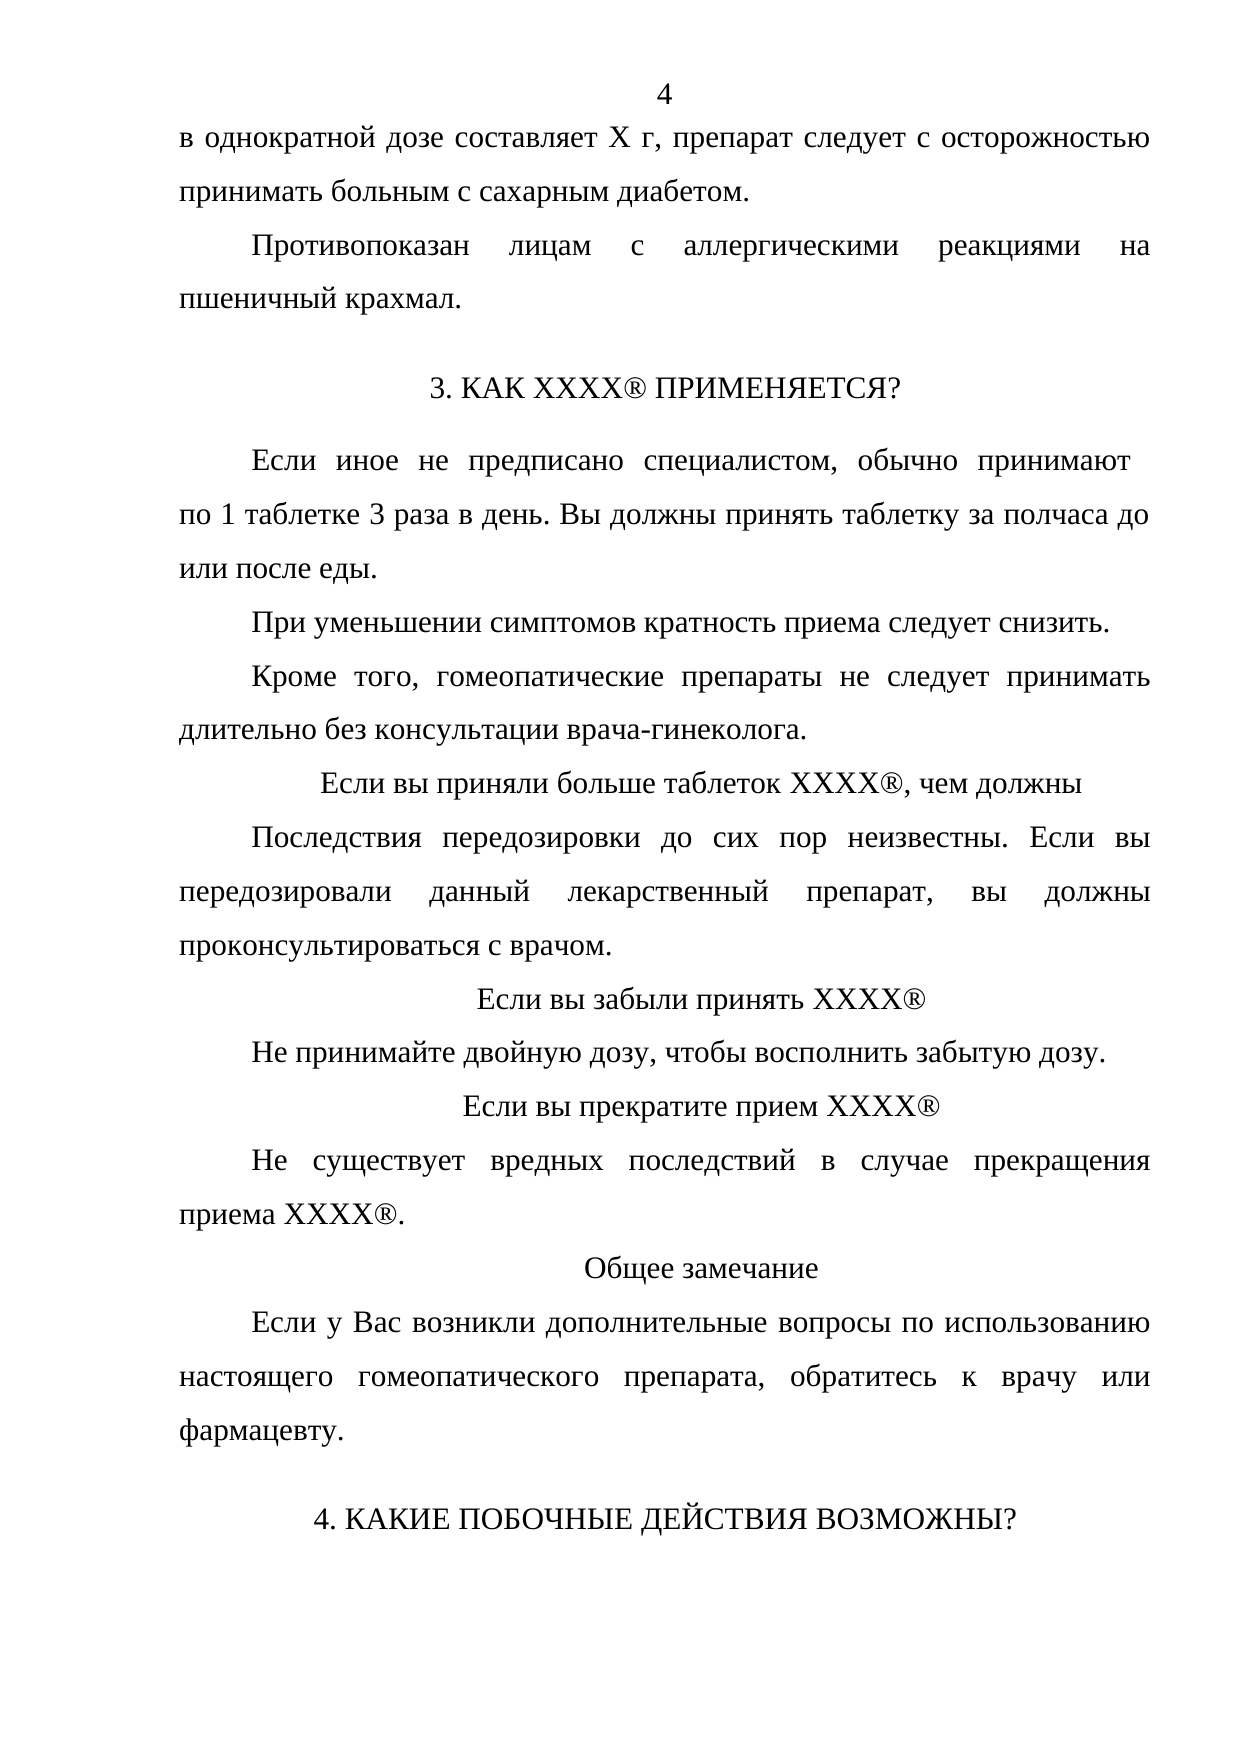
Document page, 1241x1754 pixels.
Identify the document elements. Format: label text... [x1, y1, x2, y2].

text Если вы прекратите прием XXXX® [179, 1088, 1152, 1123]
text Если у Вас возникли дополнительные вопросы по использованию настоящего гомеопатического препарата, обратитесь к врачу или фармацевту. [179, 1303, 1152, 1447]
text Если вы забыли принять XXXX® [179, 980, 1152, 1016]
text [179, 118, 1152, 208]
text Не принимайте двойную дозу, чтобы восполнить забытую дозу. [179, 1034, 1152, 1070]
text Противопоказан лицам с аллергическими реакциями на пшеничный крахмал. [179, 226, 1152, 316]
text При уменьшении симптомов кратность приема следует снизить. [179, 603, 1152, 639]
text 3. КАК XXXX® ПРИМЕНЯЕТСЯ? [179, 369, 1152, 405]
text Кроме того, гомеопатические препараты не следует принимать длительно без консультации врача-гинеколога. [179, 657, 1152, 747]
text Последствия передозировки до сих пор неизвестны. Если вы передозировали данный лекарственный препарат, вы должны проконсультироваться с врачом. [179, 818, 1152, 962]
text Если иное не предписано специалистом, обычно принимают по 1 таблетке 3 раза в день. Вы должны принять таблетку за полчаса до или после еды. [179, 441, 1152, 585]
text 4. КАКИЕ ПОБОЧНЫЕ ДЕЙСТВИЯ ВОЗМОЖНЫ? [179, 1501, 1152, 1536]
text Не существует вредных последствий в случае прекращения приема XXXX®. [179, 1141, 1152, 1231]
text Общее замечание [179, 1249, 1152, 1285]
text Если вы приняли больше таблеток XXXX®, чем должны [179, 764, 1152, 800]
